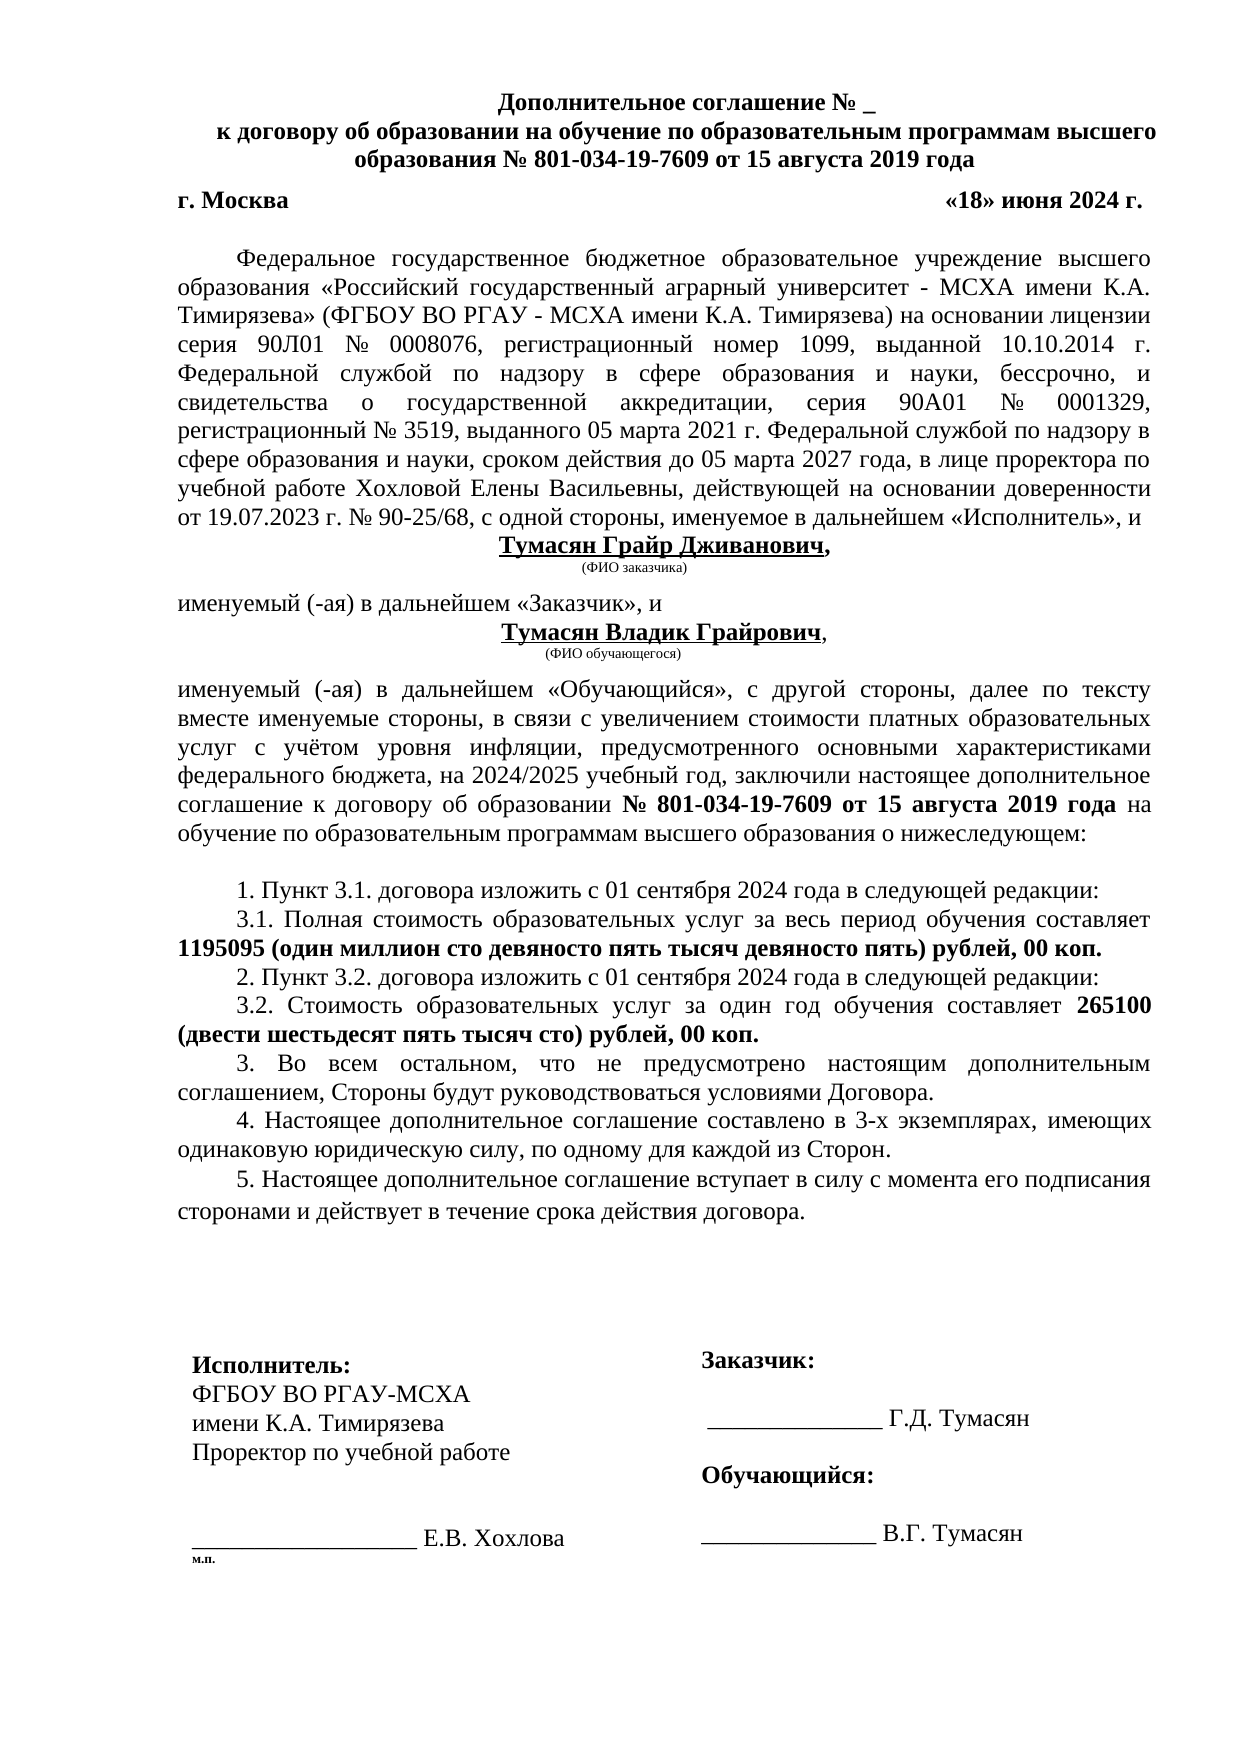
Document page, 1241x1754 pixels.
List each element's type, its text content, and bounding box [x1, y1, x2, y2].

text 3. Во всем остальном, что не предусмотрено настоящим дополнительным соглашением, Стороны будут руководствоваться условиями Договора. [177, 1048, 1152, 1105]
text ______________ Г.Д. Тумасян [701, 1403, 1152, 1432]
text г. Москва «18» июня 2024 г. [133, 185, 1196, 214]
text Тумасян Грайр Дживанович, [177, 530, 1152, 559]
text Обучающийся: [701, 1460, 1152, 1489]
text 3.1. Полная стоимость образовательных услуг за весь период обучения составляет 1195095 (один миллион сто девяносто пять тысяч девяносто пять) рублей, 00 коп. [177, 904, 1152, 962]
table_header Исполнитель: ФГБОУ ВО РГАУ-МСХА имени К.А. Тимирязева Проректор по учебной работе __________________ Е.В. Хохлова м.п. [185, 1350, 664, 1611]
text Заказчик: [701, 1345, 1152, 1374]
text именуемый (-ая) в дальнейшем «Заказчик», и [177, 588, 1152, 617]
text Дополнительное соглашение № _ [177, 87, 1196, 116]
text 4. Настоящее дополнительное соглашение составлено в 3-х экземплярах, имеющих одинаковую юридическую силу, по одному для каждой из Сторон. [177, 1105, 1152, 1163]
text Федеральное государственное бюджетное образовательное учреждение высшего образования «Российский государственный аграрный университет - МСХА имени К.А. Тимирязева» (ФГБОУ ВО РГАУ - МСХА имени К.А. Тимирязева) на основании лицензии серия 90Л01 № 0008076, регистрационный номер 1099, выданной 10.10.2014 г. Федеральной службой по надзору в сфере образования и науки, бессрочно, и свидетельства о государственной аккредитации, серия 90А01 № 0001329, регистрационный № 3519, выданного 05 марта 2021 г. Федеральной службой по надзору в сфере образования и науки, сроком действия до 05 марта 2027 года, в лице проректора по учебной работе Хохловой Елены Васильевны, действующей на основании доверенности от 19.07.2023 г. № 90-25/68, с одной стороны, именуемое в дальнейшем «Исполнитель», и [177, 243, 1152, 530]
text (ФИО заказчика) [177, 559, 1152, 588]
text 1. Пункт 3.1. договора изложить с 01 сентября 2024 года в следующей редакции: [177, 875, 1152, 904]
text 2. Пункт 3.2. договора изложить с 01 сентября 2024 года в следующей редакции: [177, 962, 1152, 990]
text к договору об образовании на обучение по образовательным программам высшего образования № 801-034-19-7609 от 15 августа 2019 года [133, 116, 1196, 173]
text именуемый (-ая) в дальнейшем «Обучающийся», с другой стороны, далее по тексту вместе именуемые стороны, в связи с увеличением стоимости платных образовательных услуг с учётом уровня инфляции, предусмотренного основными характеристиками федерального бюджета, на 2024/2025 учебный год, заключили настоящее дополнительное соглашение к договору об образовании № 801-034-19-7609 от 15 августа 2019 года на обучение по образовательным программам высшего образования о нижеследующем: [177, 674, 1152, 847]
text 3.2. Стоимость образовательных услуг за один год обучения составляет 265100 (двести шестьдесят пять тысяч сто) рублей, 00 коп. [177, 990, 1152, 1048]
text (ФИО обучающегося) [177, 645, 1152, 674]
text ______________ В.Г. Тумасян [701, 1518, 1152, 1547]
text Тумасян Владик Грайрович, [177, 617, 1152, 645]
text 5. Настоящее дополнительное соглашение вступает в силу с момента его подписания сторонами и действует в течение срока действия договора. [177, 1163, 1152, 1225]
